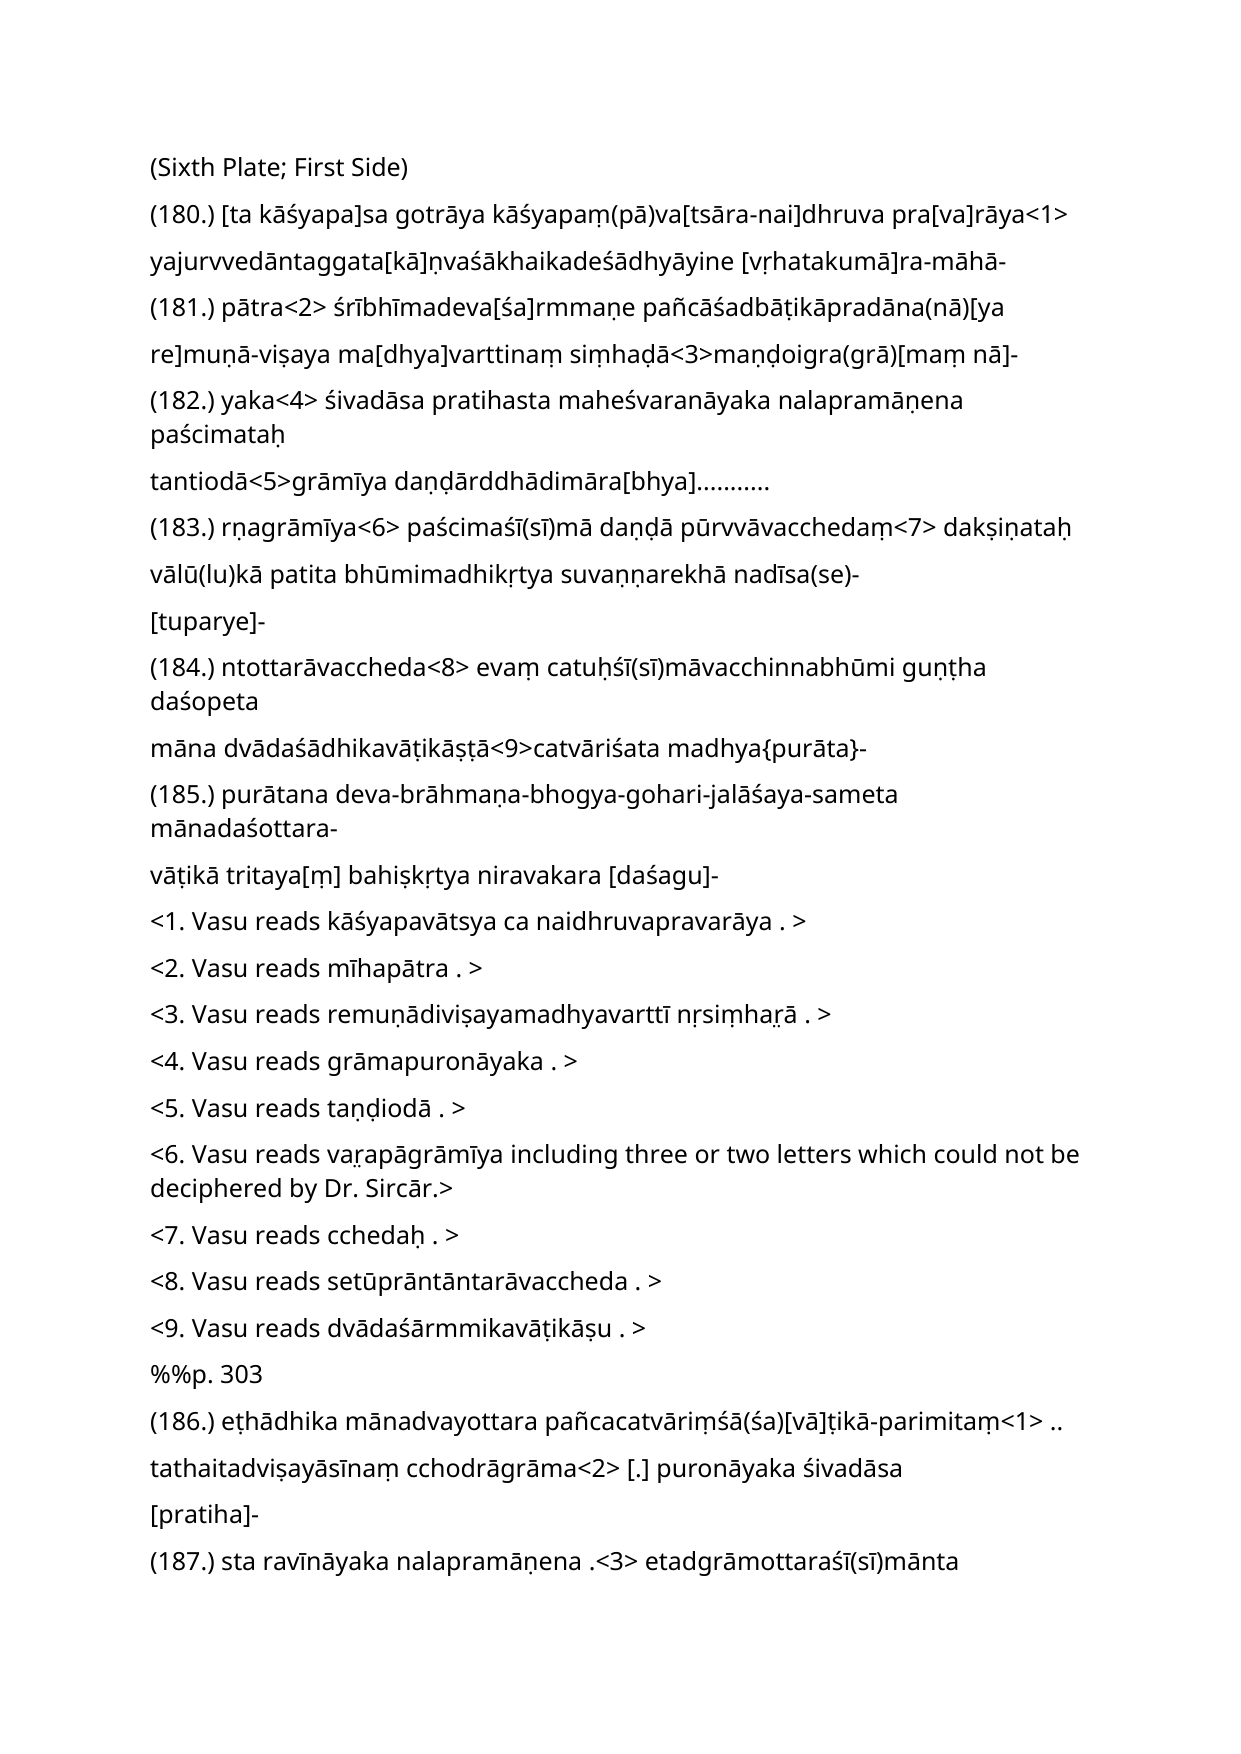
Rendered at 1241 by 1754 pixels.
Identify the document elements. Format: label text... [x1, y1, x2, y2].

text vāṭikā tritaya[ṃ] bahiṣkṛtya niravakara [daśagu]- [150, 857, 1090, 892]
text (185.) purātana deva-brāhmaṇa-bhogya-gohari-jalāśaya-sameta mānadaśottara- [150, 777, 1090, 845]
text (181.) pātra<2> śrībhīmadeva[śa]rmmaṇe pañcāśadbāṭikāpradāna(nā)[ya [150, 290, 1090, 324]
text [tuparye]- [150, 603, 1090, 637]
text (182.) yaka<4> śivadāsa pratihasta maheśvaranāyaka nalapramāṇena paścimataḥ [150, 383, 1090, 451]
text re]muṇā-viṣaya ma[dhya]varttinaṃ siṃhaḍā<3>maṇḍoigra(grā)[maṃ nā]- [150, 336, 1090, 370]
text <4. Vasu reads grāmapuronāyaka . > [150, 1044, 1090, 1078]
text <2. Vasu reads mīhapātra . > [150, 951, 1090, 985]
text <1. Vasu reads kāśyapavātsya ca naidhruvapravarāya . > [150, 904, 1090, 938]
text (Sixth Plate; First Side) [150, 150, 1090, 184]
text (180.) [ta kāśyapa]sa gotrāya kāśyapaṃ(pā)va[tsāra-nai]dhruva pra[va]rāya<1> [150, 197, 1090, 231]
text [pratiha]- [150, 1497, 1090, 1531]
text <6. Vasu reads var̤apāgrāmīya including three or two letters which could not be deciphered by Dr. Sircār.> [150, 1137, 1090, 1205]
text (187.) sta ravīnāyaka nalapramāṇena .<3> etadgrāmottaraśī(sī)mānta [150, 1543, 1090, 1577]
text <9. Vasu reads dvādaśārmmikavāṭikāṣu . > [150, 1311, 1090, 1345]
text tantiodā<5>grāmīya daṇḍārddhādimāra[bhya]........... [150, 463, 1090, 497]
text (183.) rṇagrāmīya<6> paścimaśī(sī)mā daṇḍā pūrvvāvacchedaṃ<7> dakṣiṇataḥ [150, 510, 1090, 544]
text <5. Vasu reads taṇḍiodā . > [150, 1090, 1090, 1124]
text māna dvādaśādhikavāṭikāṣṭā<9>catvāriśata madhya{purāta}- [150, 730, 1090, 764]
text <7. Vasu reads cchedaḥ . > [150, 1217, 1090, 1252]
text vālū(lu)kā patita bhūmimadhikṛtya suvaṇṇarekhā nadīsa(se)- [150, 557, 1090, 591]
text <3. Vasu reads remuṇādiviṣayamadhyavarttī nṛsiṃhar̤ā . > [150, 997, 1090, 1031]
text %%p. 303 [150, 1357, 1090, 1391]
text (184.) ntottarāvaccheda<8> evaṃ catuḥśī(sī)māvacchinnabhūmi guṇṭha daśopeta [150, 650, 1090, 718]
text yajurvvedāntaggata[kā]ṇvaśākhaikadeśādhyāyine [vṛhatakumā]ra-māhā- [150, 243, 1090, 277]
text <8. Vasu reads setūprāntāntarāvaccheda . > [150, 1264, 1090, 1298]
text tathaitadviṣayāsīnaṃ cchodrāgrāma<2> [.] puronāyaka śivadāsa [150, 1450, 1090, 1484]
text (186.) eṭhādhika mānadvayottara pañcacatvāriṃśā(śa)[vā]ṭikā-parimitaṃ<1> .. [150, 1404, 1090, 1438]
